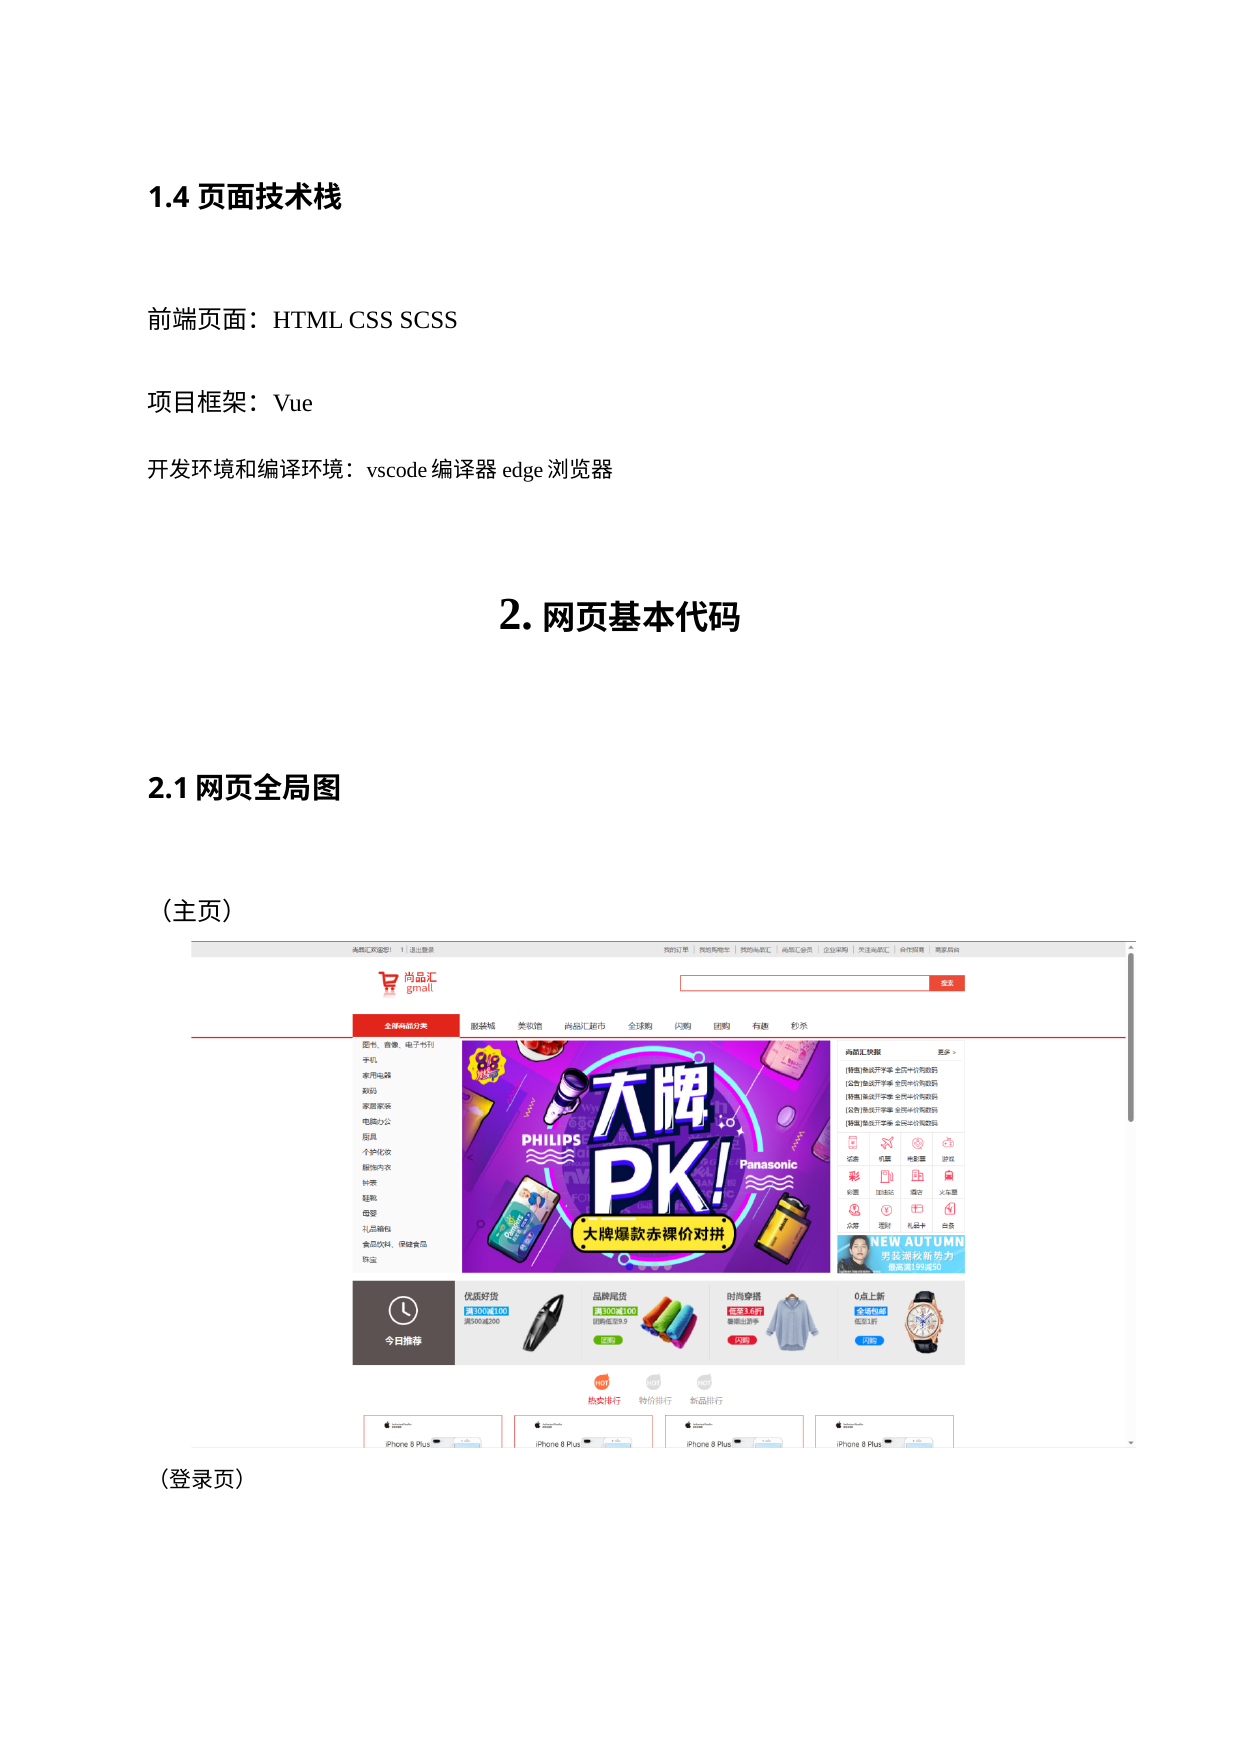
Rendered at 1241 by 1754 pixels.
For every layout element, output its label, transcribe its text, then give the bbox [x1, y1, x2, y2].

text （登录页） [148, 1462, 1093, 1494]
subtitle 2.1网页全局图 [148, 754, 1093, 819]
subtitle 1.4 页面技术栈 [148, 162, 1093, 227]
text 开发环境和编译环境：vscode编译器 edge浏览器 [148, 451, 1093, 484]
text 项目框架：Vue [148, 368, 1093, 433]
text （主页） [148, 877, 1093, 942]
text 前端页面：HTML CSS SCSS [148, 285, 1093, 350]
picture [191, 941, 1136, 1448]
subtitle 网页基本代码 [148, 580, 1093, 645]
